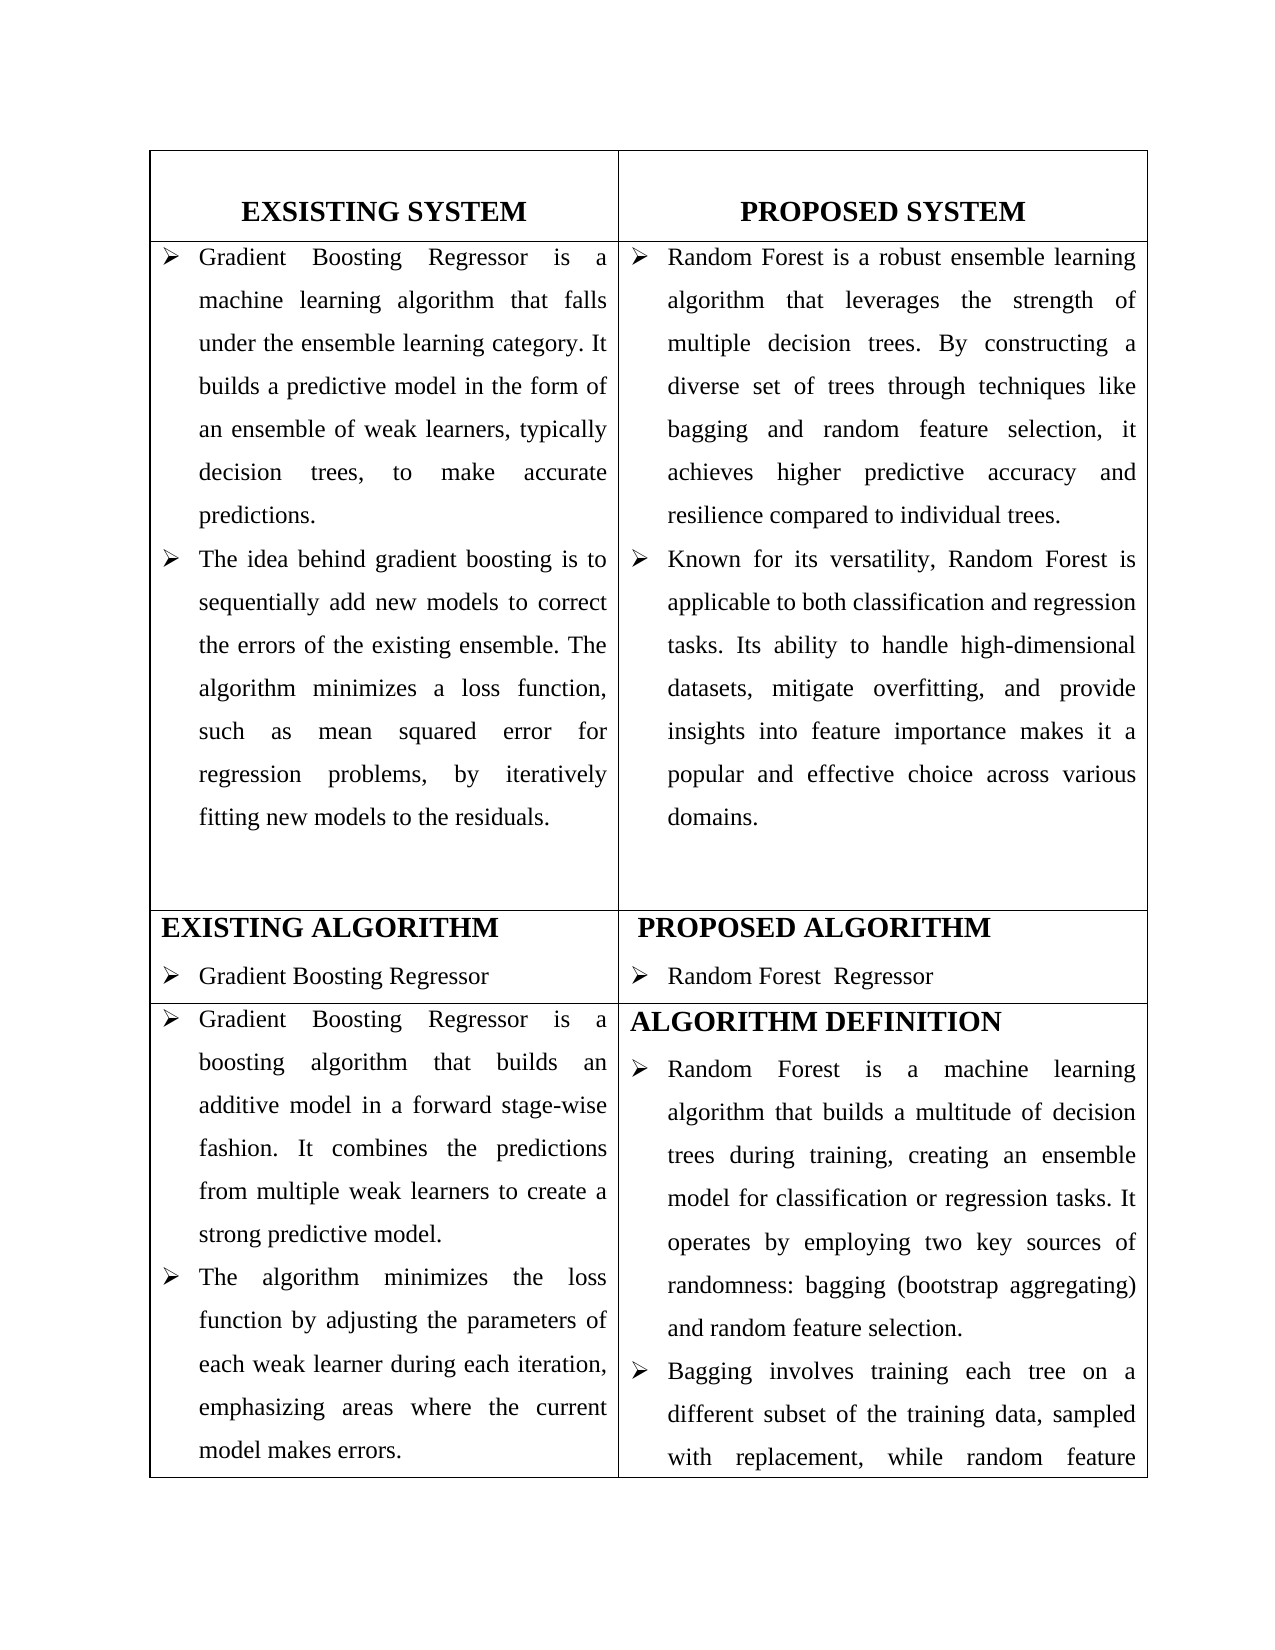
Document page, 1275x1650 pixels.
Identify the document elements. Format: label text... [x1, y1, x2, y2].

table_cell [151, 1004, 618, 1477]
table_cell EXISTING ALGORITHM Gradient Boosting Regressor [151, 911, 618, 1003]
table_cell Random Forest is a robust ensemble learning algorithm that leverages the strength of multiple decision trees. By constructing a diverse set of trees through techniques like bagging and random feature selection, it achieves higher predictive accuracy and resilience compared to individual trees. Known for its versatility, Random Forest is applicable to both classification and regression tasks. Its ability to handle high-dimensional datasets, mitigate overfitting, and provide insights into feature importance makes it a popular and effective choice across various domains. [619, 242, 1147, 909]
table_header EXSISTING SYSTEM [151, 151, 618, 241]
table_header PROPOSED SYSTEM [619, 151, 1147, 241]
table_cell Gradient Boosting Regressor is a machine learning algorithm that falls under the ensemble learning category. It builds a predictive model in the form of an ensemble of weak learners, typically decision trees, to make accurate predictions. The idea behind gradient boosting is to sequentially add new models to correct the errors of the existing ensemble. The algorithm minimizes a loss function, such as mean squared error for regression problems, by iteratively fitting new models to the residuals. [151, 242, 618, 909]
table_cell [619, 1004, 1147, 1477]
table_cell PROPOSED ALGORITHM Random Forest Regressor [619, 911, 1147, 1003]
